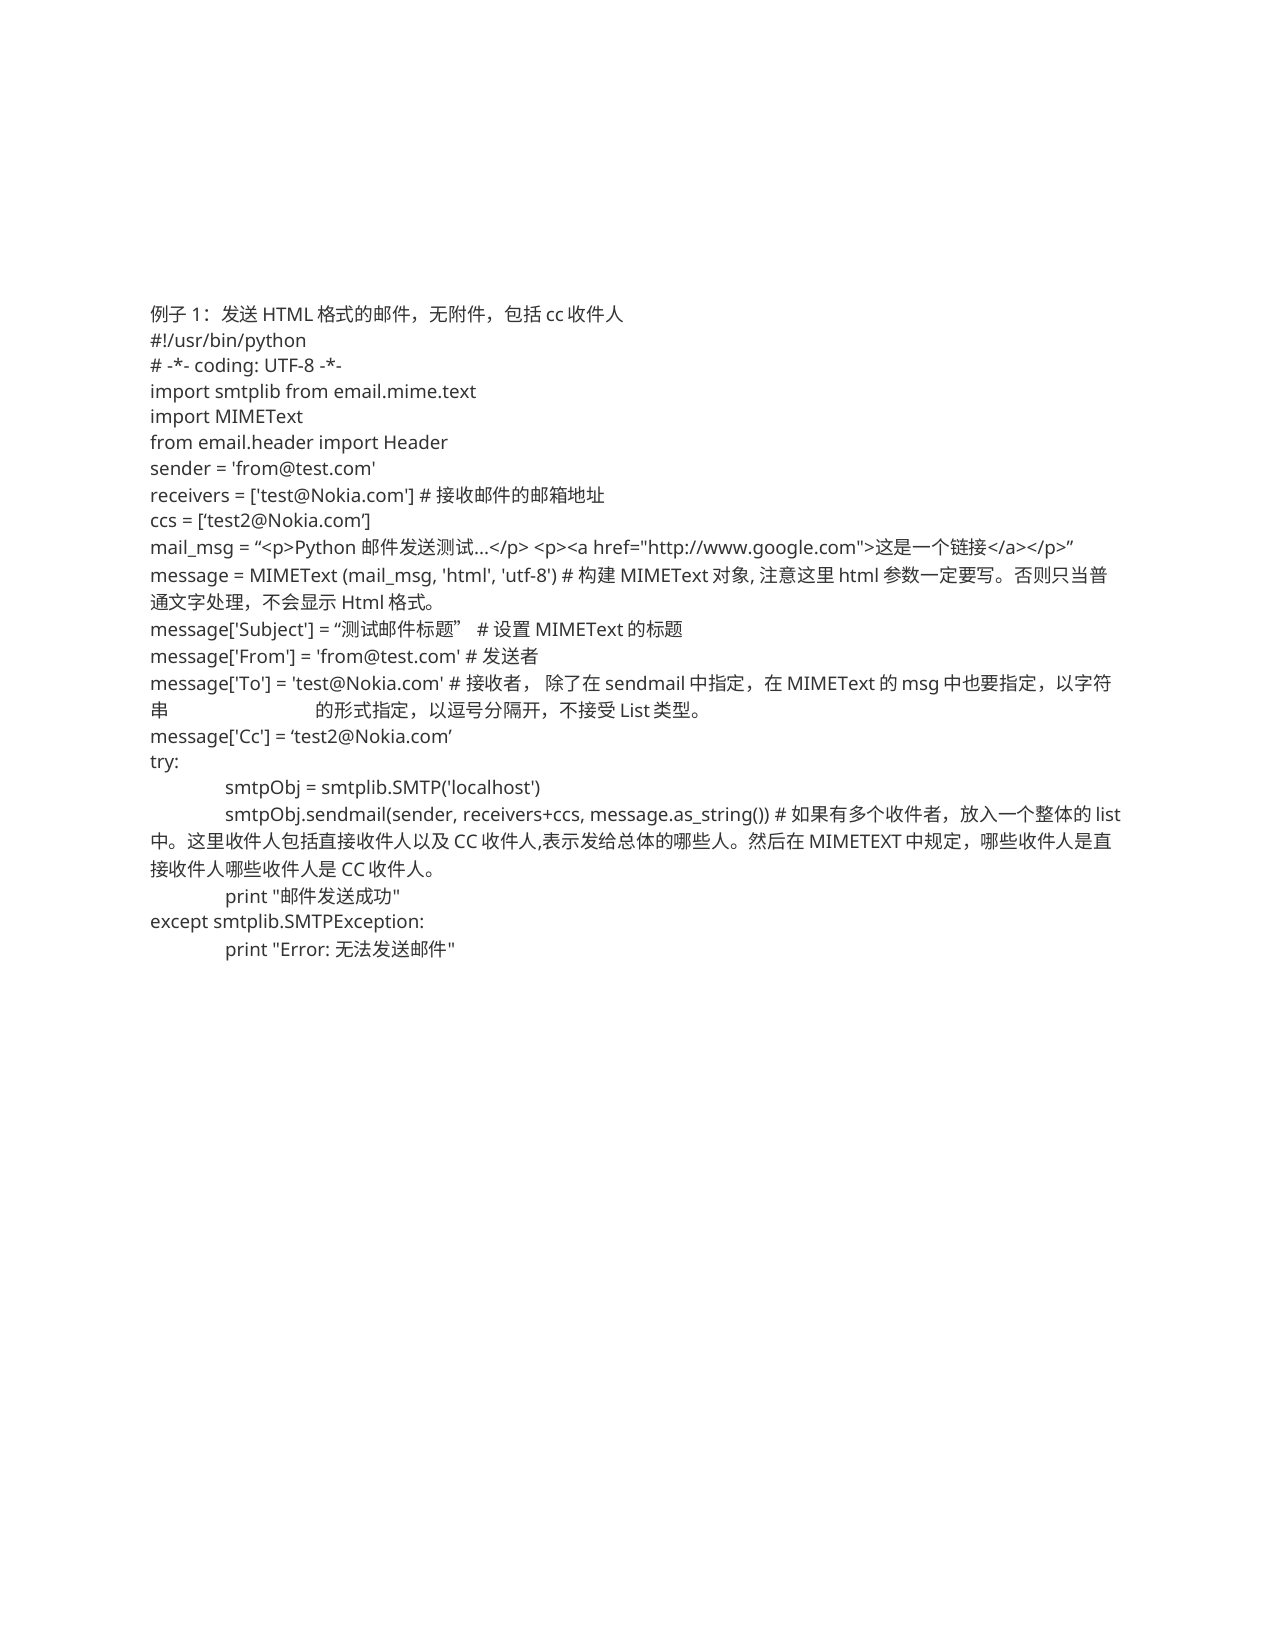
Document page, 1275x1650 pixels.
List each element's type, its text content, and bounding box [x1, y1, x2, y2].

text receivers = ['test@Nokia.com'] # 接收邮件的邮箱地址 [150, 480, 1125, 507]
text import MIMEText [150, 404, 1125, 429]
text message['From'] = 'from@test.com' # 发送者 [150, 642, 1125, 669]
text print "Error: 无法发送邮件" [150, 934, 1125, 961]
text sender = 'from@test.com' [150, 455, 1125, 480]
text message['Cc'] = ‘test2@Nokia.com’ [150, 723, 1125, 749]
text message['To'] = 'test@Nokia.com' # 接收者， 除了在sendmail中指定，在MIMEText的msg中也要指定，以字符串 的形式指定，以逗号分隔开，不接受List类型。 [150, 669, 1125, 723]
text # -*- coding: UTF-8 -*- [150, 353, 1125, 378]
text try: [150, 749, 1125, 774]
text smtpObj = smtplib.SMTP('localhost') [150, 774, 1125, 800]
text message['Subject'] = “测试邮件标题” # 设置MIMEText的标题 [150, 614, 1125, 642]
text import smtplib from email.mime.text [150, 378, 1125, 404]
text mail_msg = “<p>Python 邮件发送测试...</p> <p><a href="http://www.google.com">这是一个链接</a></p>” [150, 533, 1125, 560]
text print "邮件发送成功" [150, 881, 1125, 909]
text message = MIMEText (mail_msg, 'html', 'utf-8') # 构建MIMEText对象, 注意这里html参数一定要写。否则只当普通文字处理，不会显示Html格式。 [150, 560, 1125, 614]
text except smtplib.SMTPException: [150, 909, 1125, 934]
text ccs = [‘test2@Nokia.com’] [150, 507, 1125, 533]
text 例子1：发送HTML格式的邮件，无附件，包括cc收件人 [150, 300, 1125, 327]
text smtpObj.sendmail(sender, receivers+ccs, message.as_string()) # 如果有多个收件者，放入一个整体的list中。这里收件人包括直接收件人以及CC收件人,表示发给总体的哪些人。然后在MIMETEXT中规定，哪些收件人是直接收件人哪些收件人是CC收件人。 [150, 800, 1125, 881]
text #!/usr/bin/python [150, 327, 1125, 353]
text from email.header import Header [150, 429, 1125, 455]
